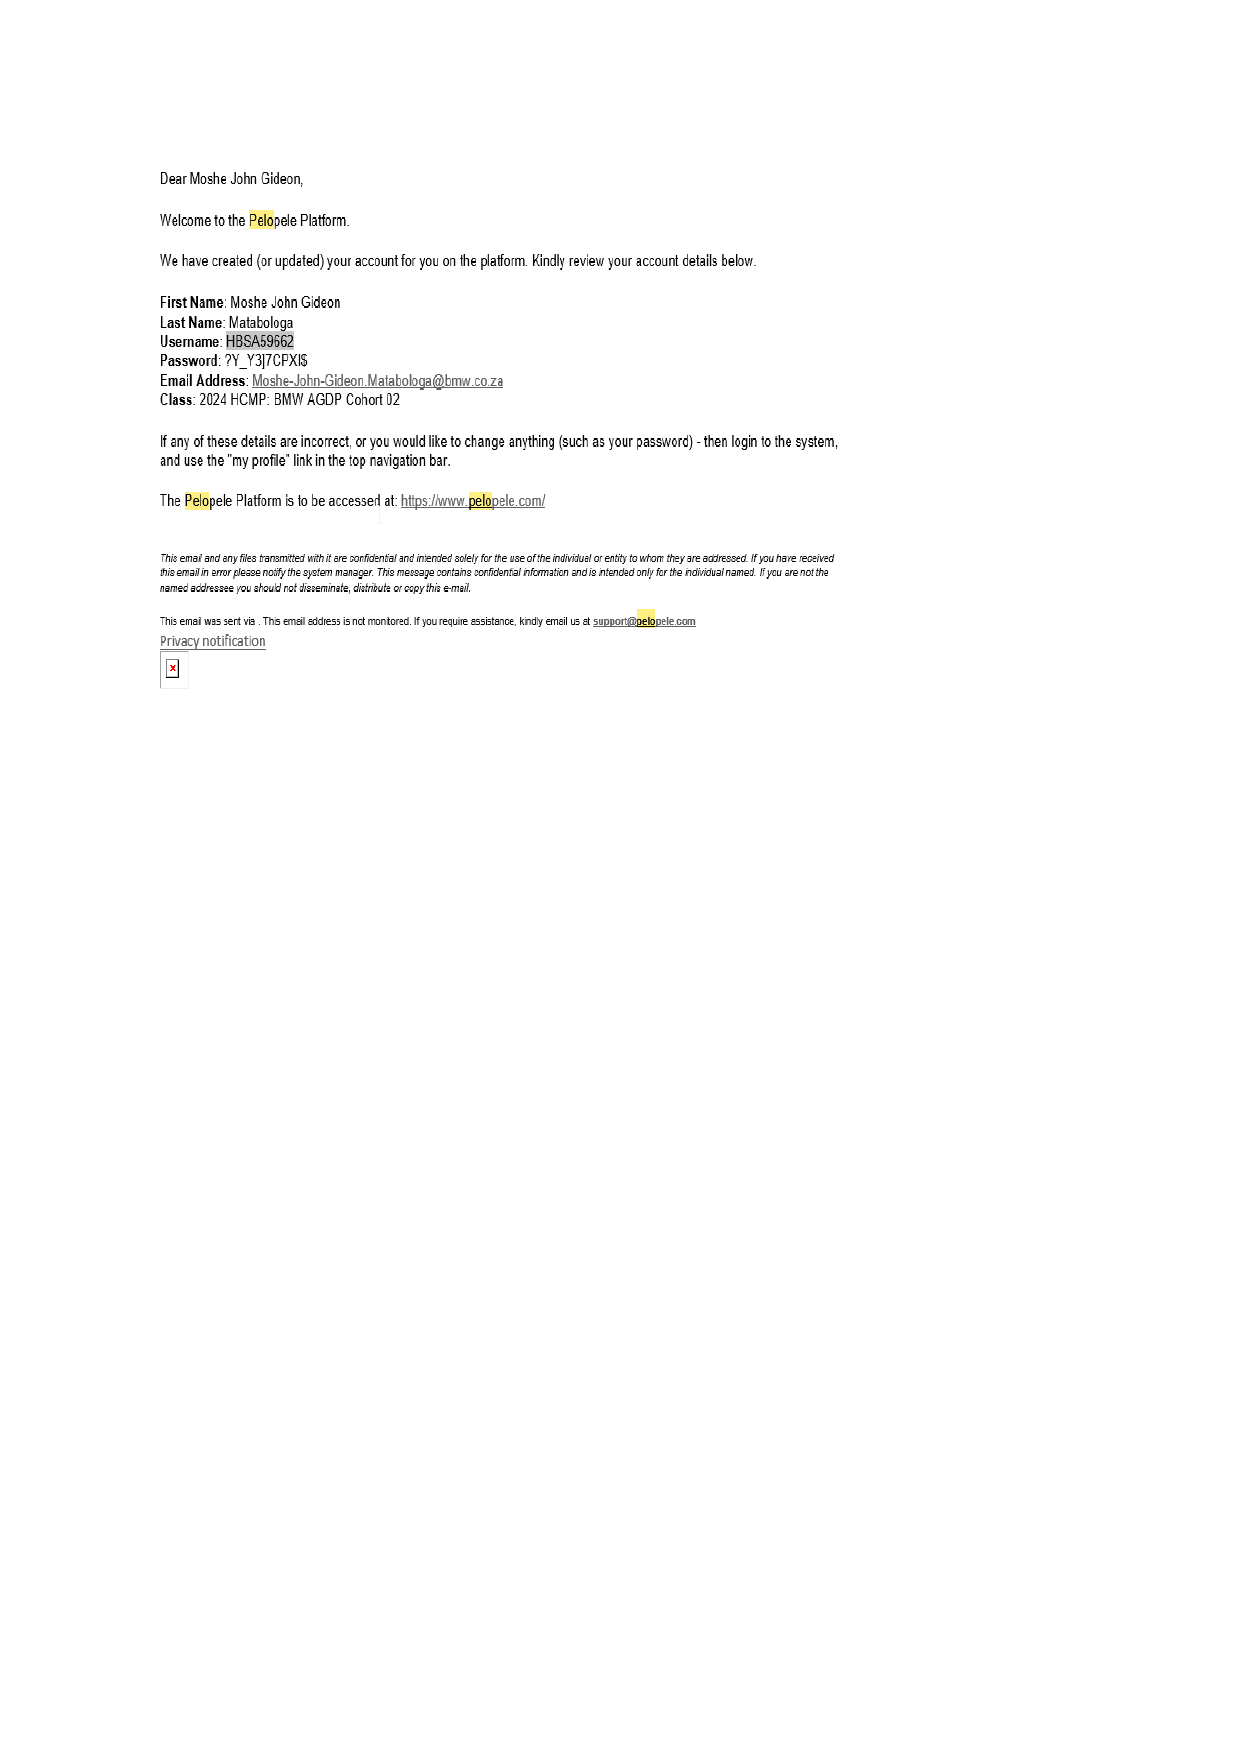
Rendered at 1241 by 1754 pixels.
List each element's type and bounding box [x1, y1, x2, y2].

picture [150, 150, 1225, 775]
